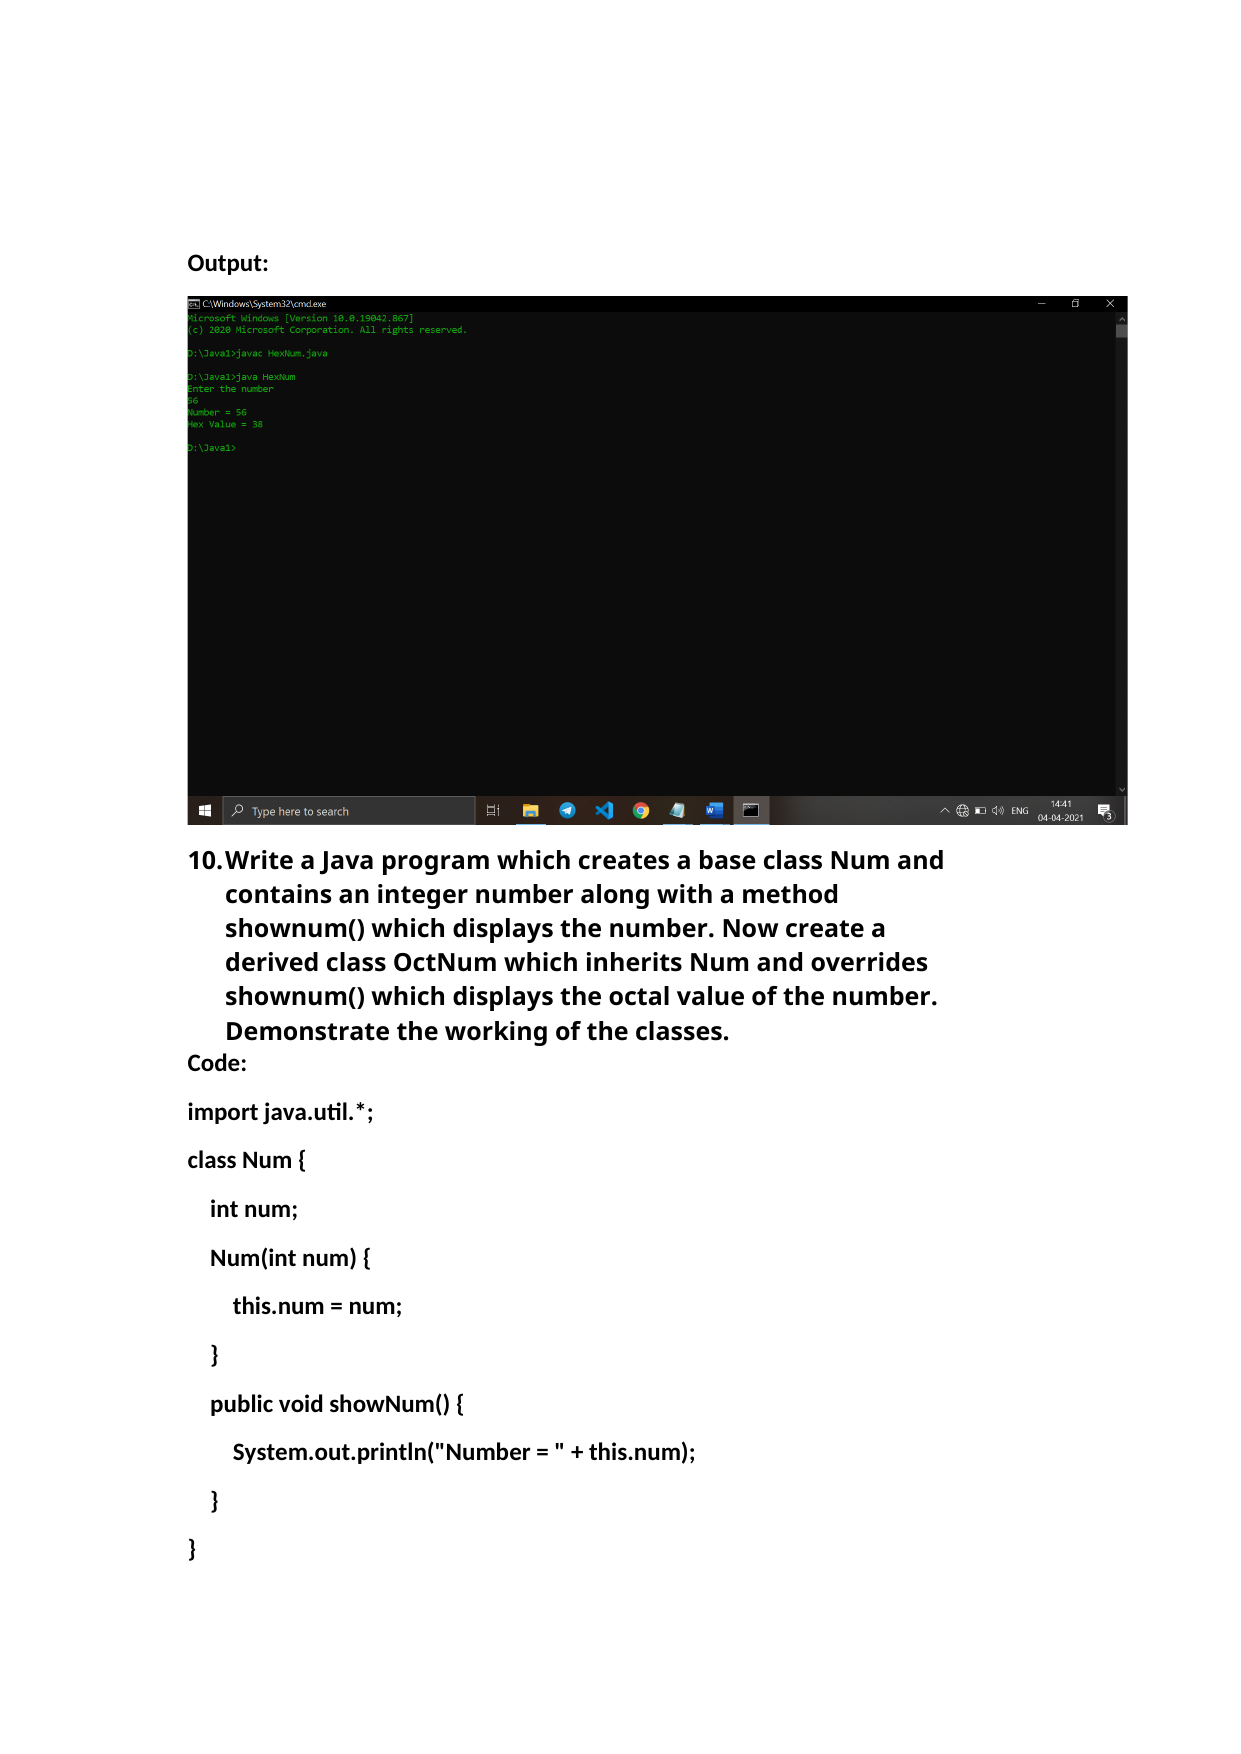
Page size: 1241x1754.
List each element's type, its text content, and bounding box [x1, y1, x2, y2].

text public void showNum() { [187, 1388, 1090, 1418]
text } [187, 1485, 1090, 1516]
text System.out.println("Number = " + this.num); [187, 1436, 1090, 1467]
text class Num { [187, 1144, 1090, 1175]
text } [187, 1339, 1090, 1369]
text import java.util.*; [187, 1096, 1090, 1126]
text Num(int num) { [187, 1242, 1090, 1272]
text this.num = num; [187, 1290, 1090, 1321]
list Write a Java program which creates a base class Num and contains an integer number along with a method shownum() which displays the number. Now create a derived class OctNum which inherits Num and overrides shownum() which displays the octal value of the number. Demonstrate the working of the classes. [187, 843, 972, 1047]
text Output: [187, 247, 1090, 278]
text Code: [187, 1047, 1090, 1078]
picture [187, 296, 1128, 825]
text int num; [187, 1193, 1090, 1224]
text } [187, 1534, 1090, 1564]
